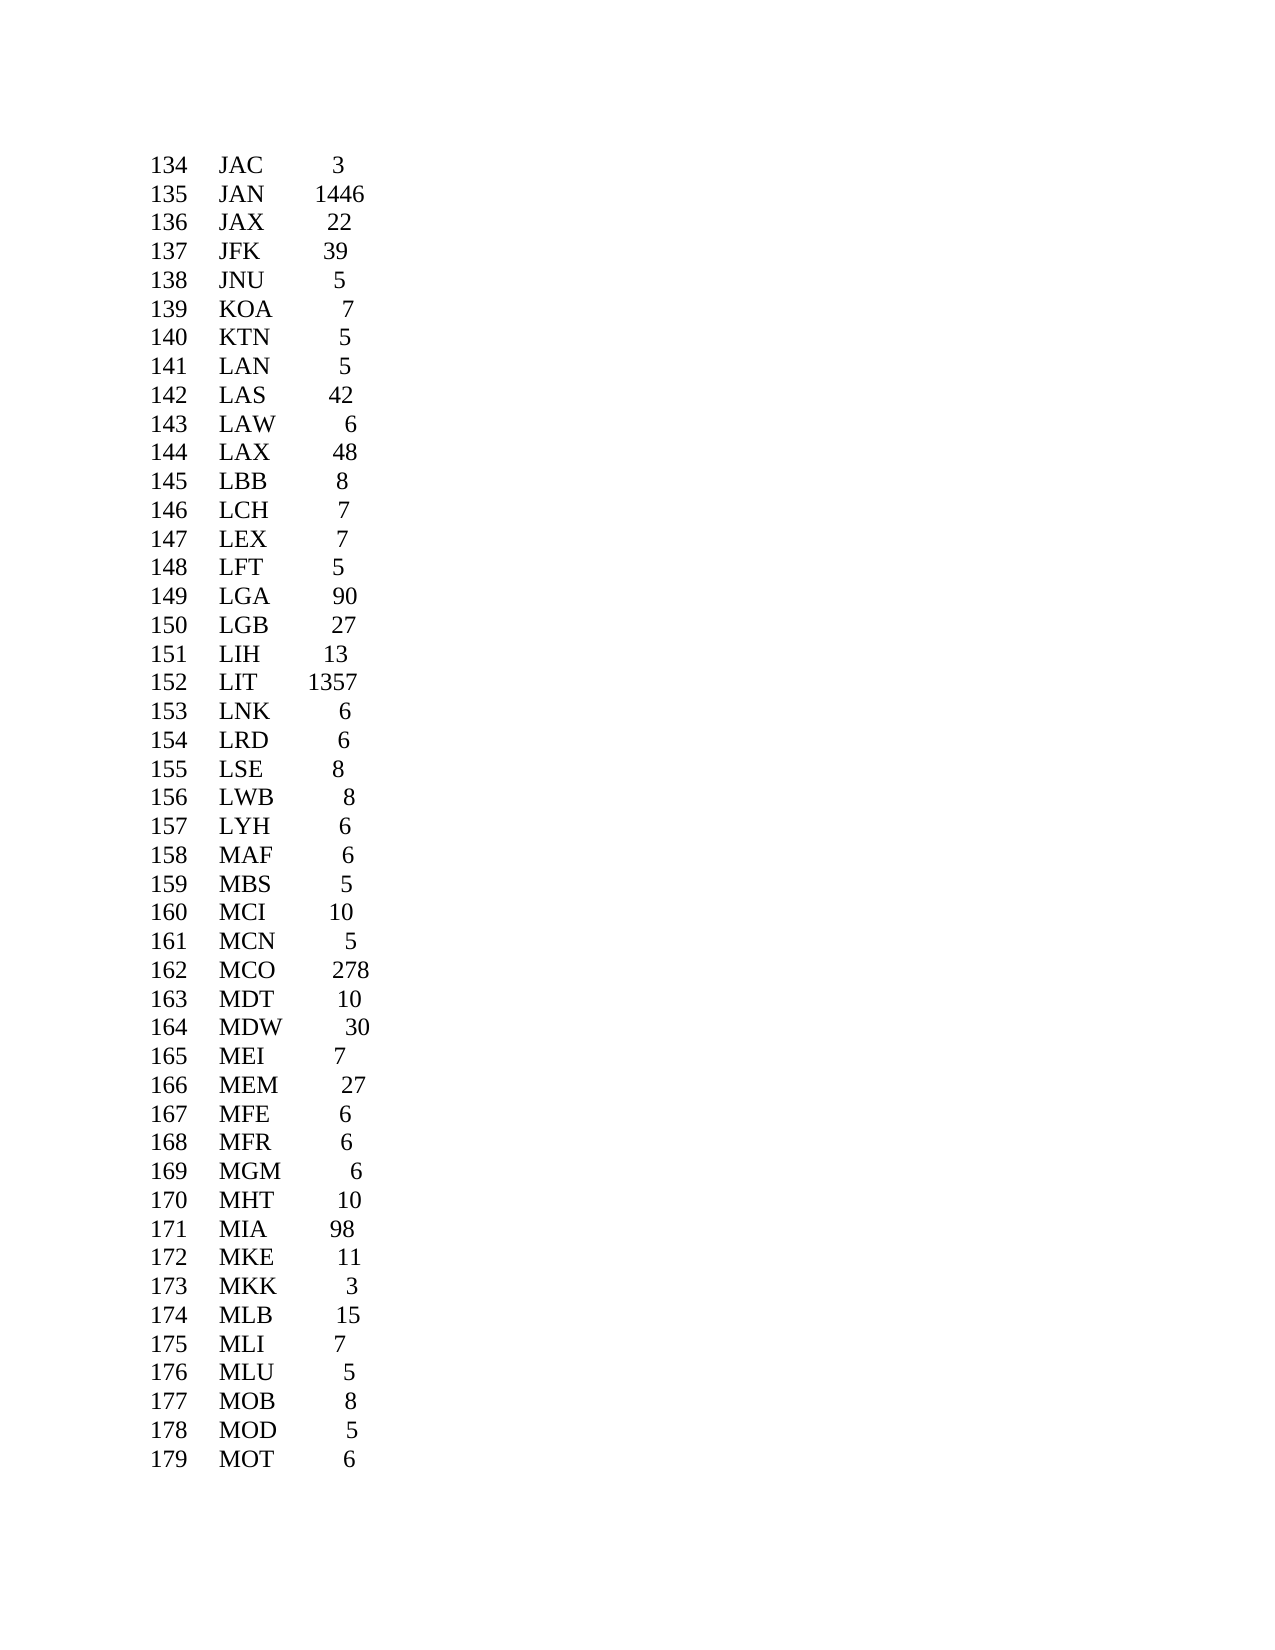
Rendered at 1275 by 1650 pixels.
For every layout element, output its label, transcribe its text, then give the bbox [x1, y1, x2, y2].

text 161 MCN 5 [150, 926, 1125, 955]
text 165 MEI 7 [150, 1041, 1125, 1070]
text 147 LEX 7 [150, 524, 1125, 552]
text 160 MCI 10 [150, 897, 1125, 926]
text 172 MKE 11 [150, 1242, 1125, 1271]
text 151 LIH 13 [150, 639, 1125, 667]
text 164 MDW 30 [150, 1012, 1125, 1041]
text 148 LFT 5 [150, 552, 1125, 581]
text 143 LAW 6 [150, 409, 1125, 437]
text 166 MEM 27 [150, 1070, 1125, 1099]
text 162 MCO 278 [150, 955, 1125, 984]
text 176 MLU 5 [150, 1357, 1125, 1386]
text 146 LCH 7 [150, 495, 1125, 524]
text 168 MFR 6 [150, 1127, 1125, 1156]
text 174 MLB 15 [150, 1300, 1125, 1329]
text 158 MAF 6 [150, 840, 1125, 869]
text 179 MOT 6 [150, 1444, 1125, 1472]
text 149 LGA 90 [150, 581, 1125, 610]
text 150 LGB 27 [150, 610, 1125, 639]
text 153 LNK 6 [150, 696, 1125, 725]
text 152 LIT 1357 [150, 667, 1125, 696]
text 170 MHT 10 [150, 1185, 1125, 1214]
text 157 LYH 6 [150, 811, 1125, 840]
text 145 LBB 8 [150, 466, 1125, 495]
text 135 JAN 1446 [150, 179, 1125, 207]
text 173 MKK 3 [150, 1271, 1125, 1300]
text 138 JNU 5 [150, 265, 1125, 294]
text 159 MBS 5 [150, 869, 1125, 897]
text 171 MIA 98 [150, 1214, 1125, 1242]
text 156 LWB 8 [150, 782, 1125, 811]
text 142 LAS 42 [150, 380, 1125, 409]
text 169 MGM 6 [150, 1156, 1125, 1185]
text 167 MFE 6 [150, 1099, 1125, 1127]
text 177 MOB 8 [150, 1386, 1125, 1415]
text 163 MDT 10 [150, 984, 1125, 1012]
text 141 LAN 5 [150, 351, 1125, 380]
text 178 MOD 5 [150, 1415, 1125, 1444]
text 137 JFK 39 [150, 236, 1125, 265]
text 155 LSE 8 [150, 754, 1125, 782]
text 144 LAX 48 [150, 437, 1125, 466]
text 139 KOA 7 [150, 294, 1125, 322]
text 134 JAC 3 [150, 150, 1125, 179]
text 154 LRD 6 [150, 725, 1125, 754]
text 140 KTN 5 [150, 322, 1125, 351]
text 136 JAX 22 [150, 207, 1125, 236]
text 175 MLI 7 [150, 1329, 1125, 1357]
